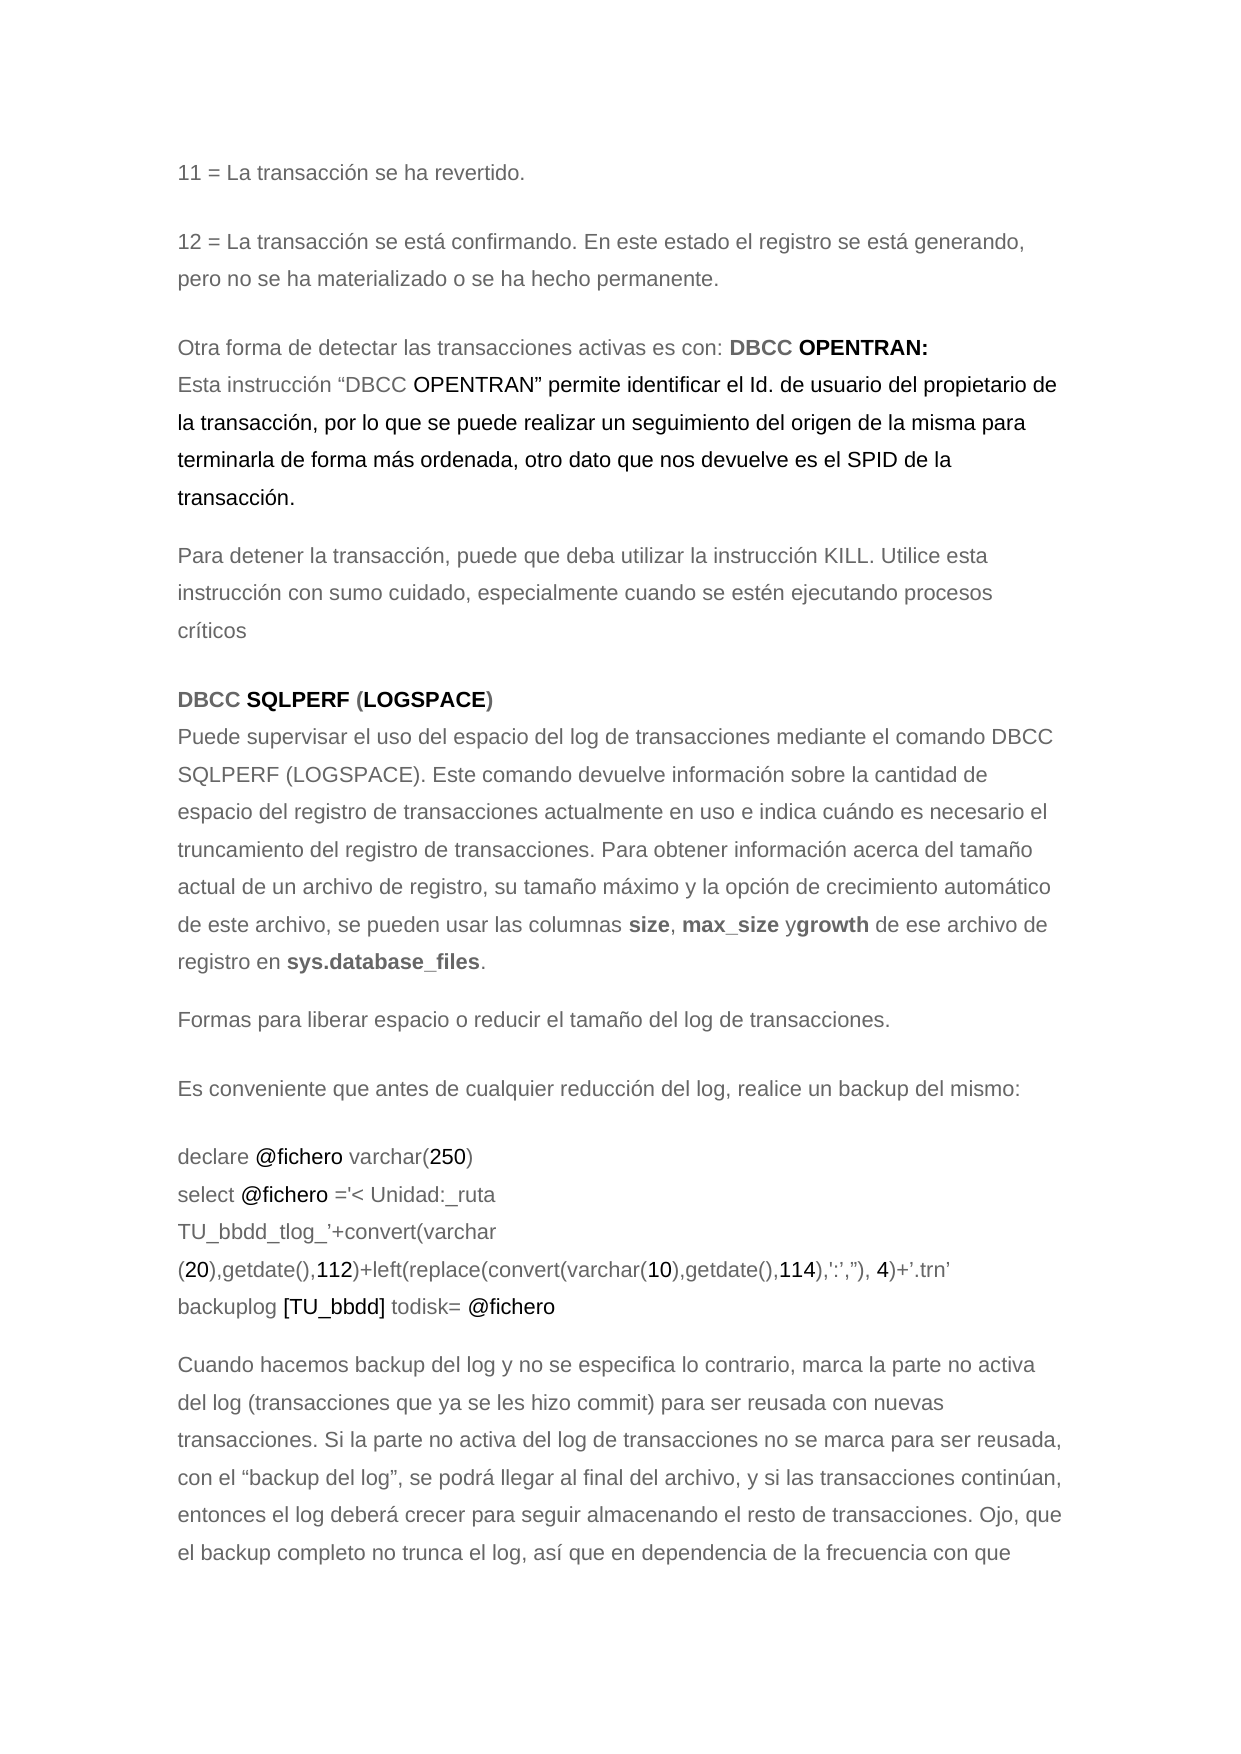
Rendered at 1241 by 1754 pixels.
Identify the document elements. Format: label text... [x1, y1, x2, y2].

text Es conveniente que antes de cualquier reducción del log, realice un backup del mismo: [177, 1063, 1063, 1101]
text 12 = La transacción se está confirmando. En este estado el registro se está generando, pero no se ha materializado o se ha hecho permanente. [177, 216, 1063, 291]
text Otra forma de detectar las transacciones activas es con: DBCC OPENTRAN: [177, 323, 1063, 360]
text backuplog [TU_bbdd] todisk= @fichero [177, 1282, 1063, 1319]
text select @fichero ='< Unidad:_ruta TU_bbdd_tlog_’+convert(varchar(20),getdate(),112)+left(replace(convert(varchar(10),getdate(),114),':’,”), 4)+’.trn’ [177, 1169, 1063, 1282]
text declare @fichero varchar(250) [177, 1132, 1063, 1169]
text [177, 1340, 1063, 1565]
text Esta instrucción “DBCC OPENTRAN” permite identificar el Id. de usuario del propietario de la transacción, por lo que se puede realizar un seguimiento del origen de la misma para terminarla de forma más ordenada, otro dato que nos devuelve es el SPID de la transacción. [177, 360, 1063, 510]
text Puede supervisar el uso del espacio del log de transacciones mediante el comando DBCC SQLPERF (LOGSPACE). Este comando devuelve información sobre la cantidad de espacio del registro de transacciones actualmente en uso e indica cuándo es necesario el truncamiento del registro de transacciones. Para obtener información acerca del tamaño actual de un archivo de registro, su tamaño máximo y la opción de crecimiento automático de este archivo, se pueden usar las columnas size, max_size ygrowth de ese archivo de registro en sys.database_files. [177, 712, 1063, 974]
text Para detener la transacción, puede que deba utilizar la instrucción KILL. Utilice esta instrucción con sumo cuidado, especialmente cuando se estén ejecutando procesos críticos [177, 530, 1063, 643]
text Formas para liberar espacio o reducir el tamaño del log de transacciones. [177, 994, 1063, 1032]
text DBCC SQLPERF (LOGSPACE) [177, 674, 1063, 712]
text 11 = La transacción se ha revertido. [177, 148, 1063, 185]
